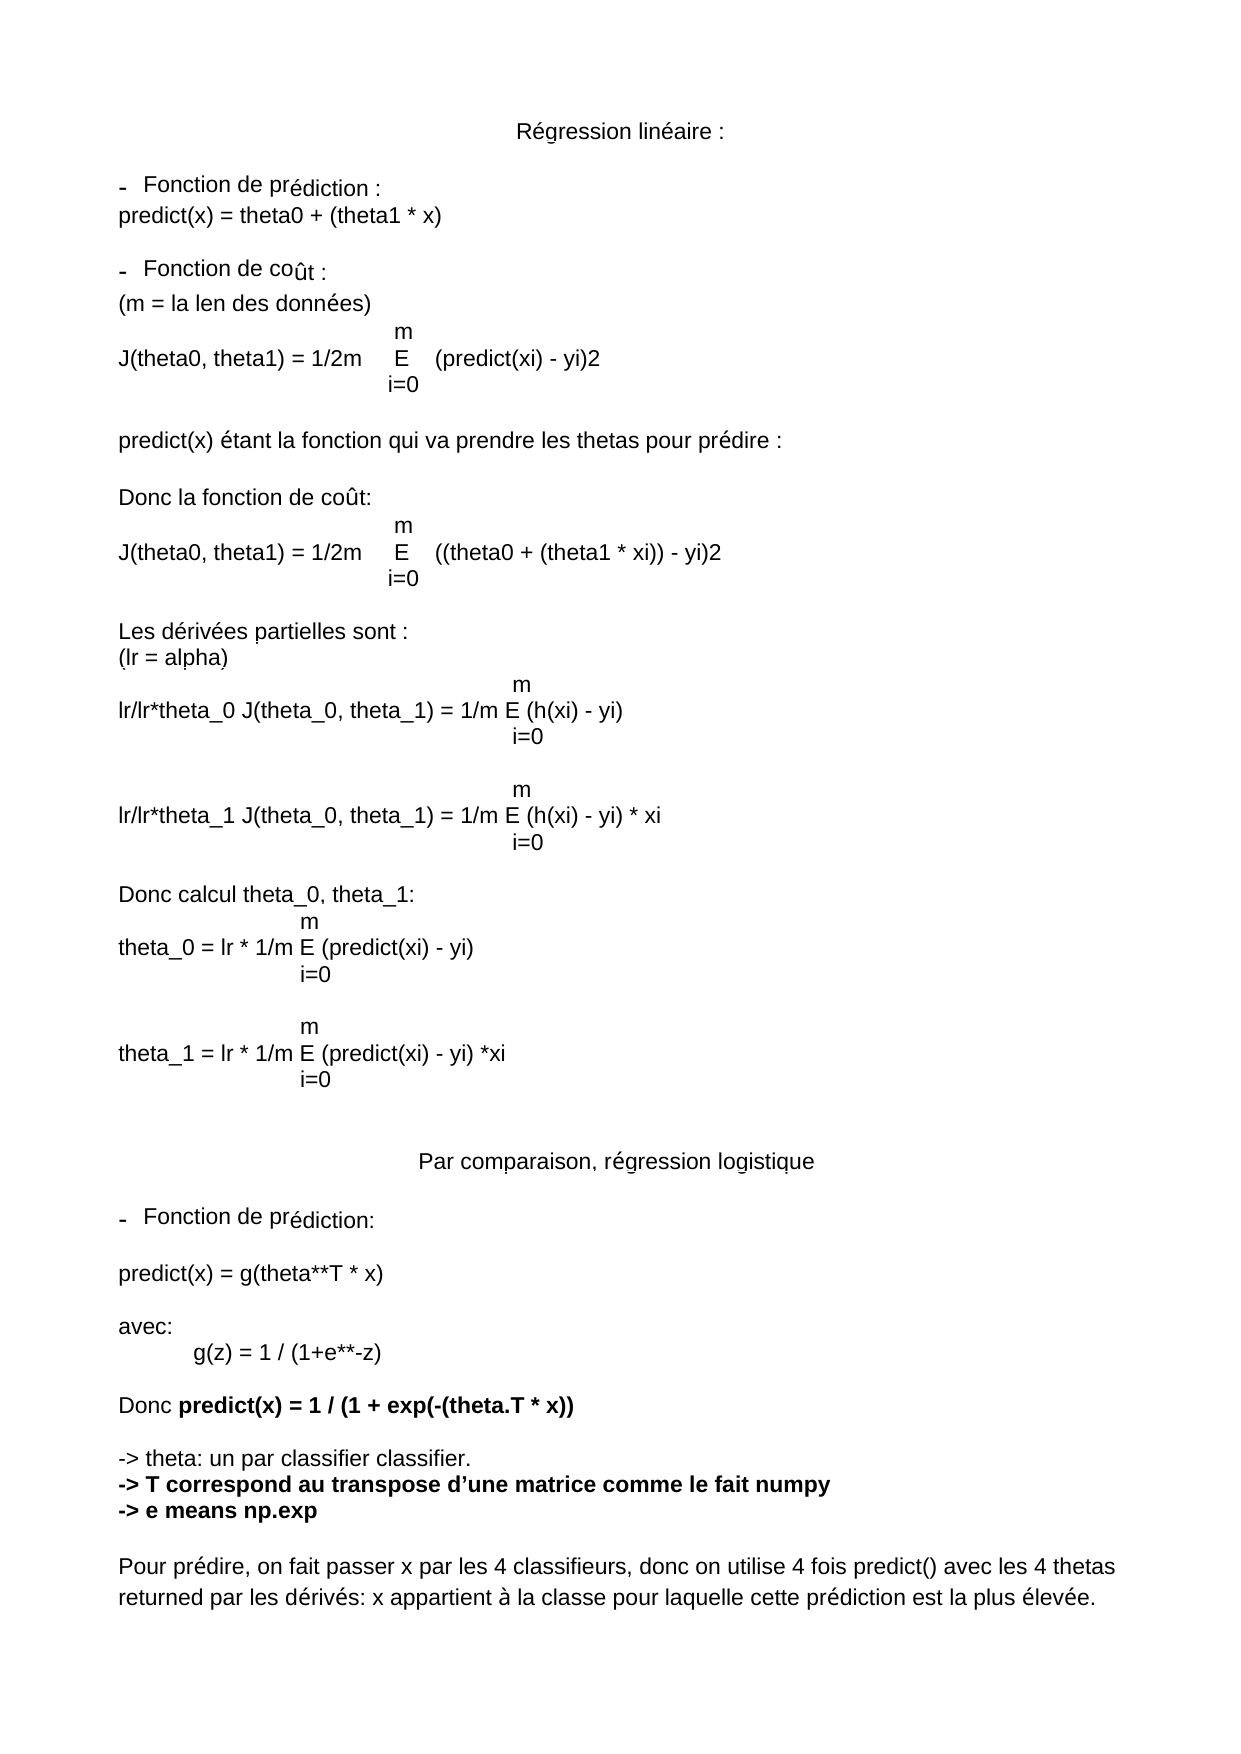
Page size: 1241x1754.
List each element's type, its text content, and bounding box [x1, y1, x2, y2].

text Donc predict(x) = 1 / (1 + exp(-(theta.T * x)) [118, 1392, 1122, 1418]
text i=0 [118, 371, 1122, 397]
text avec: [118, 1313, 1122, 1339]
list Fonction de prédiction: [118, 1203, 1122, 1234]
text -> theta: un par classifier classifier. [118, 1445, 1122, 1471]
text Pour prédire, on fait passer x par les 4 classifieurs, donc on utilise 4 fois predict() avec les 4 thetas returned par les dérivés: x appartient à la classe pour laquelle cette prédiction est la plus élevée. [118, 1550, 1122, 1613]
text (lr = alpha) [118, 644, 1122, 671]
list Fonction de coût : [118, 255, 1122, 287]
text Régression linéaire : [118, 118, 1122, 144]
text theta_1 = lr * 1/m E (predict(xi) - yi) *xi [118, 1039, 1122, 1066]
text theta_0 = lr * 1/m E (predict(xi) - yi) [118, 934, 1122, 961]
text Donc calcul theta_0, theta_1: [118, 881, 1122, 908]
text m [118, 1013, 1122, 1039]
text Les dérivées partielles sont : [118, 618, 1122, 644]
text (m = la len des données) [118, 287, 1122, 318]
text lr/lr*theta_0 J(theta_0, theta_1) = 1/m E (h(xi) - yi) [118, 697, 1122, 723]
text m [118, 318, 1122, 344]
text Par comparaison, régression logistique [118, 1145, 1122, 1176]
text Donc la fonction de coût: [118, 481, 1122, 512]
text m [118, 908, 1122, 934]
text predict(x) = theta0 + (theta1 * x) [118, 202, 1122, 228]
text i=0 [118, 565, 1122, 592]
text i=0 [118, 961, 1122, 987]
text predict(x) = g(theta**T * x) [118, 1260, 1122, 1287]
text m [118, 512, 1122, 539]
text -> e means np.exp [118, 1497, 1122, 1524]
text lr/lr*theta_1 J(theta_0, theta_1) = 1/m E (h(xi) - yi) * xi [118, 802, 1122, 829]
text J(theta0, theta1) = 1/2m E (predict(xi) - yi)2 [118, 344, 1122, 371]
list Fonction de prédiction : [118, 171, 1122, 202]
text predict(x) étant la fonction qui va prendre les thetas pour prédire : [118, 424, 1122, 455]
text i=0 [118, 1066, 1122, 1092]
text i=0 [118, 829, 1122, 855]
text J(theta0, theta1) = 1/2m E ((theta0 + (theta1 * xi)) - yi)2 [118, 539, 1122, 565]
text i=0 [118, 723, 1122, 750]
text m [118, 671, 1122, 697]
text g(z) = 1 / (1+e**-z) [118, 1339, 1122, 1366]
text m [118, 776, 1122, 802]
text -> T correspond au transpose d’une matrice comme le fait numpy [118, 1471, 1122, 1497]
